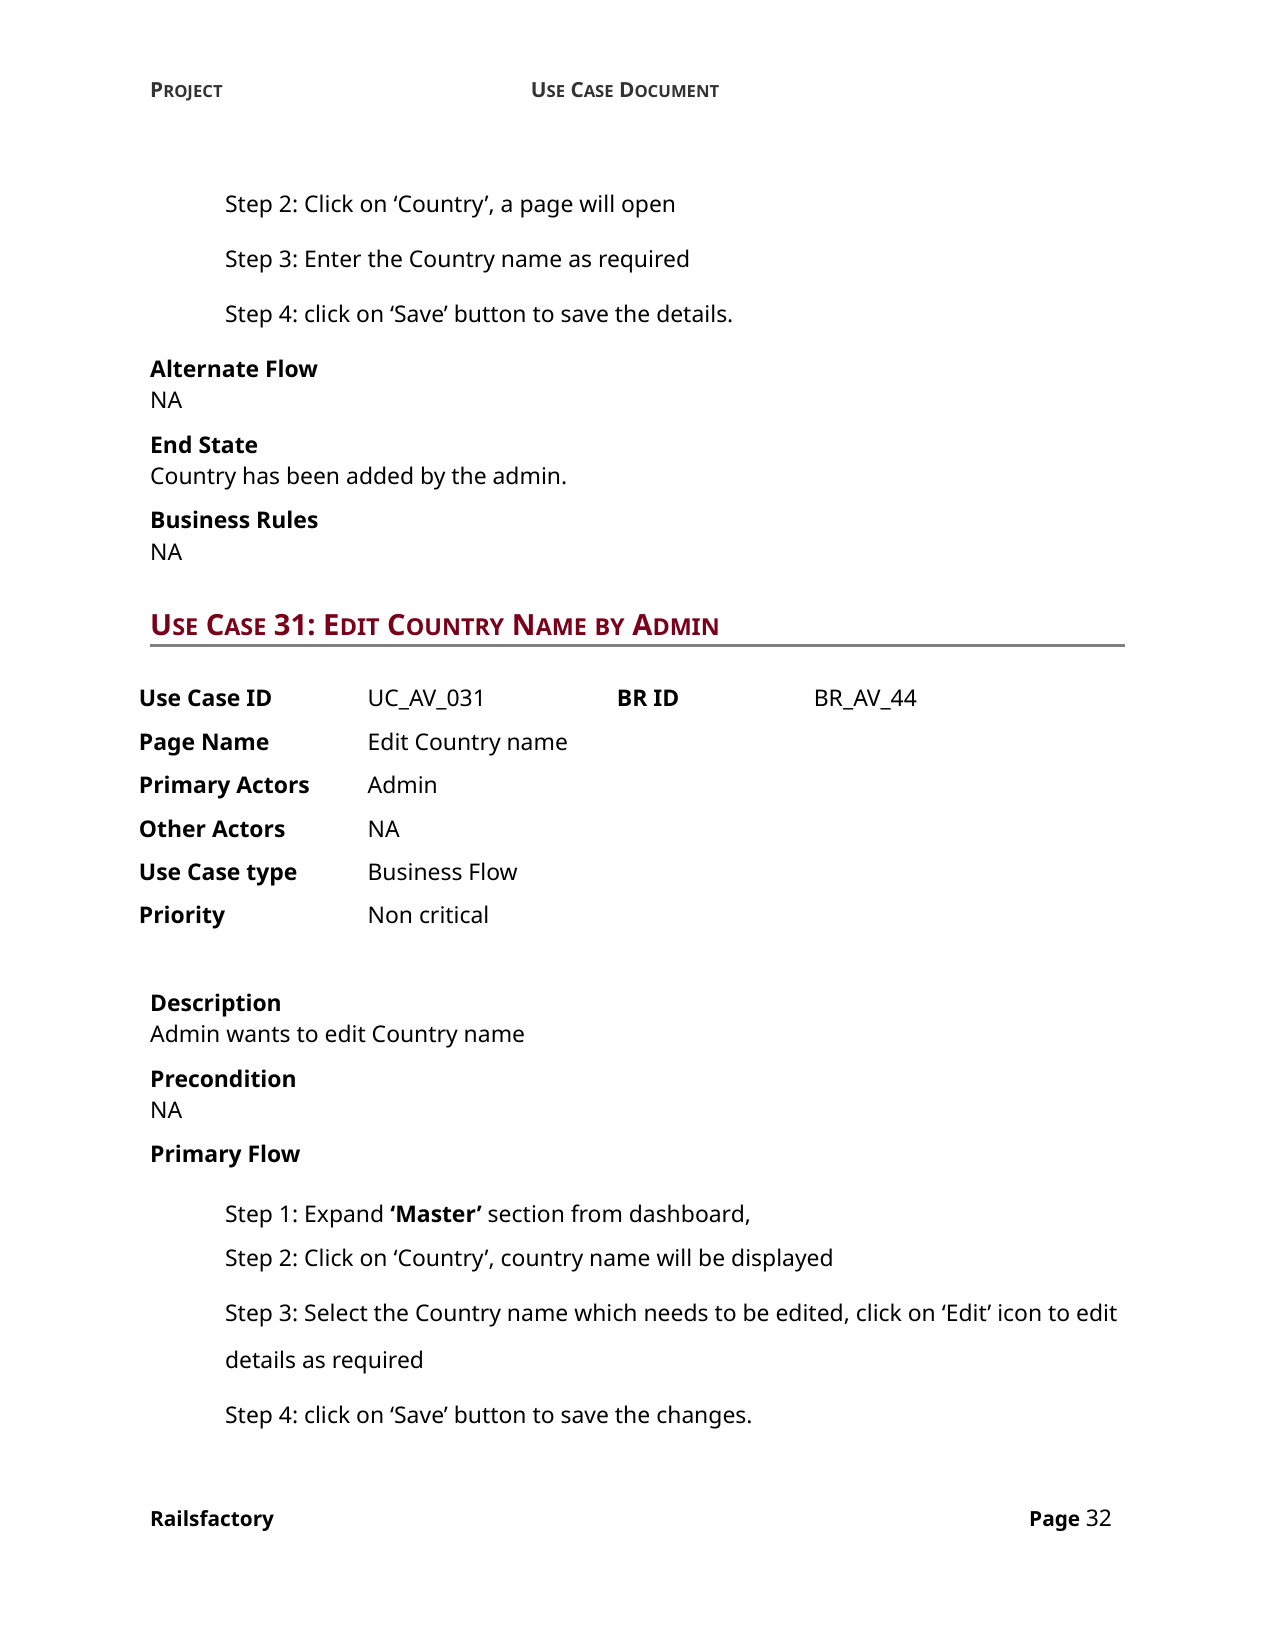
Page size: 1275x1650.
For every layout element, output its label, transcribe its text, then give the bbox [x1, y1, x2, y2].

subtitle Alternate Flow [150, 353, 1125, 384]
subtitle Business Rules [150, 504, 1125, 535]
table_header BR ID [605, 682, 802, 726]
subtitle End State [150, 429, 1125, 460]
text Step 1: Expand ‘Master’ section from dashboard, [225, 1198, 1125, 1229]
subtitle Precondition [150, 1063, 1125, 1094]
table_cell Primary Actors [128, 769, 356, 812]
subtitle Primary Flow [150, 1138, 1125, 1169]
text Step 4: click on ‘Save’ button to save the changes. [225, 1399, 1125, 1431]
table_cell Non critical [356, 899, 1104, 943]
text Step 2: Click on ‘Country’, country name will be displayed [225, 1242, 1125, 1273]
table_cell Admin [356, 769, 1104, 812]
table_cell Page Name [128, 726, 356, 769]
text Admin wants to edit Country name [150, 1018, 1125, 1049]
table_header Use Case ID [128, 682, 356, 726]
table_cell NA [356, 813, 1104, 856]
subtitle Use Case 31: Edit Country Name by Admin [150, 605, 1125, 644]
text Step 3: Select the Country name which needs to be edited, click on ‘Edit’ icon to edit details as required [225, 1297, 1125, 1375]
table_cell Other Actors [128, 813, 356, 856]
table_cell Priority [128, 899, 356, 943]
text NA [150, 1094, 1125, 1125]
table_cell Business Flow [356, 856, 1104, 899]
text Step 2: Click on ‘Country’, a page will open [225, 187, 1125, 219]
table_cell Use Case type [128, 856, 356, 899]
subtitle Description [150, 987, 1125, 1018]
text NA [150, 384, 1125, 416]
text Step 3: Enter the Country name as required [225, 243, 1125, 274]
text Country has been added by the admin. [150, 460, 1125, 491]
table_header UC_AV_031 [356, 682, 605, 726]
table_cell Edit Country name [356, 726, 1104, 769]
table_header BR_AV_44 [803, 682, 1104, 726]
text NA [150, 535, 1125, 567]
text Step 4: click on ‘Save’ button to save the details. [225, 298, 1125, 329]
